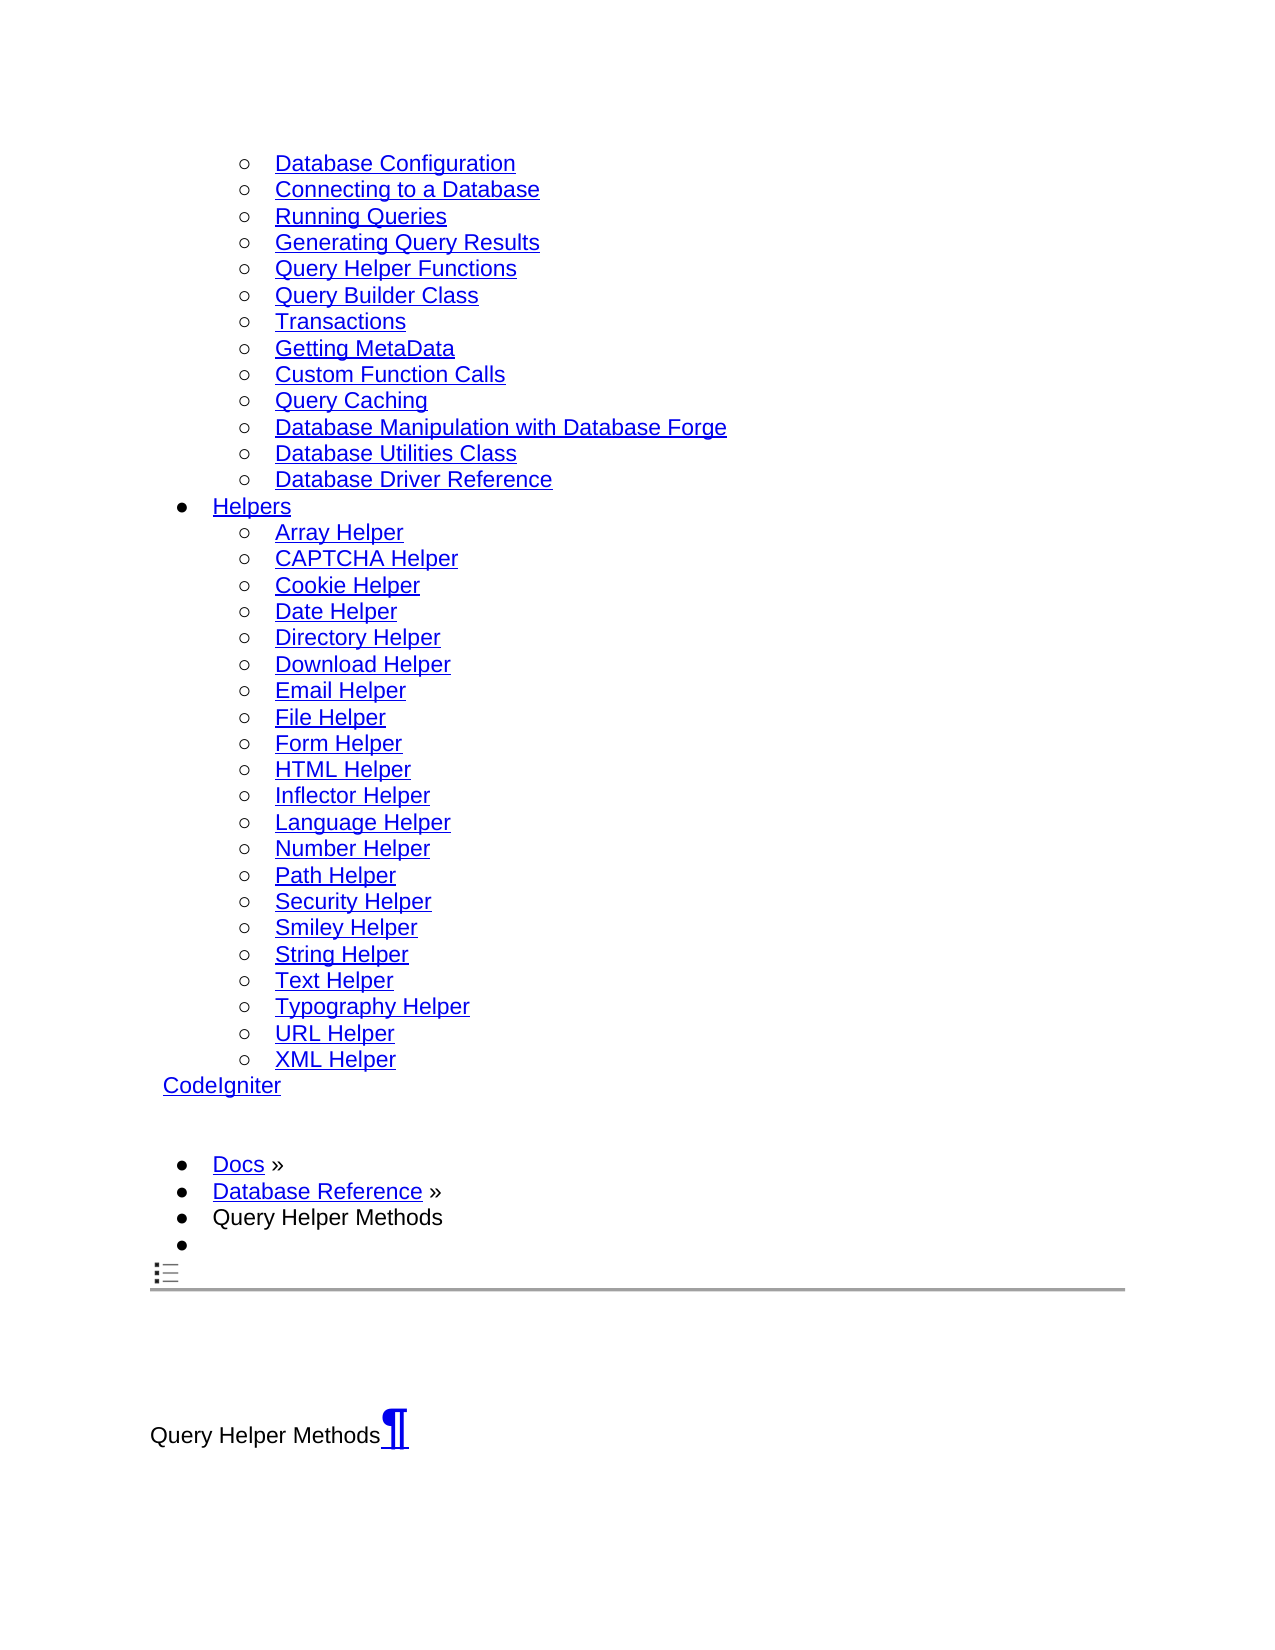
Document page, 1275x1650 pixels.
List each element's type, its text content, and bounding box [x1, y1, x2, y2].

list Query Helper Methods [175, 1204, 1125, 1231]
list Number Helper [237, 835, 1125, 862]
text Query Helper Methods¶ [150, 1397, 1125, 1454]
list Getting MetaData [237, 334, 1125, 361]
list URL Helper [237, 1020, 1125, 1046]
list Query Builder Class [237, 282, 1125, 308]
list Database Driver Reference [237, 466, 1125, 493]
list Database Reference » [175, 1178, 1125, 1204]
list Path Helper [237, 862, 1125, 888]
list Helpers [175, 493, 1125, 519]
list Custom Function Calls [237, 361, 1125, 387]
text CodeIgniter [150, 1072, 1125, 1099]
picture [150, 1256, 182, 1288]
list Docs » [175, 1151, 1125, 1178]
list Running Queries [237, 203, 1125, 229]
list Database Utilities Class [237, 440, 1125, 466]
list Query Caching [237, 387, 1125, 413]
list Inflector Helper [237, 782, 1125, 809]
list File Helper [237, 703, 1125, 730]
list Array Helper [237, 519, 1125, 545]
list Cookie Helper [237, 572, 1125, 598]
list XML Helper [237, 1046, 1125, 1072]
list Date Helper [237, 598, 1125, 624]
list Form Helper [237, 730, 1125, 756]
list Query Helper Functions [237, 255, 1125, 282]
list Database Manipulation with Database Forge [237, 413, 1125, 440]
list Text Helper [237, 967, 1125, 993]
list Security Helper [237, 888, 1125, 914]
list Email Helper [237, 677, 1125, 703]
list HTML Helper [237, 756, 1125, 782]
list Connecting to a Database [237, 176, 1125, 203]
list Transactions [237, 308, 1125, 334]
list Smiley Helper [237, 914, 1125, 941]
list Download Helper [237, 651, 1125, 677]
list Database Configuration [237, 150, 1125, 176]
list Generating Query Results [237, 229, 1125, 255]
list Typography Helper [237, 993, 1125, 1020]
list Directory Helper [237, 624, 1125, 651]
list Language Helper [237, 809, 1125, 835]
list String Helper [237, 941, 1125, 967]
list CAPTCHA Helper [237, 545, 1125, 572]
